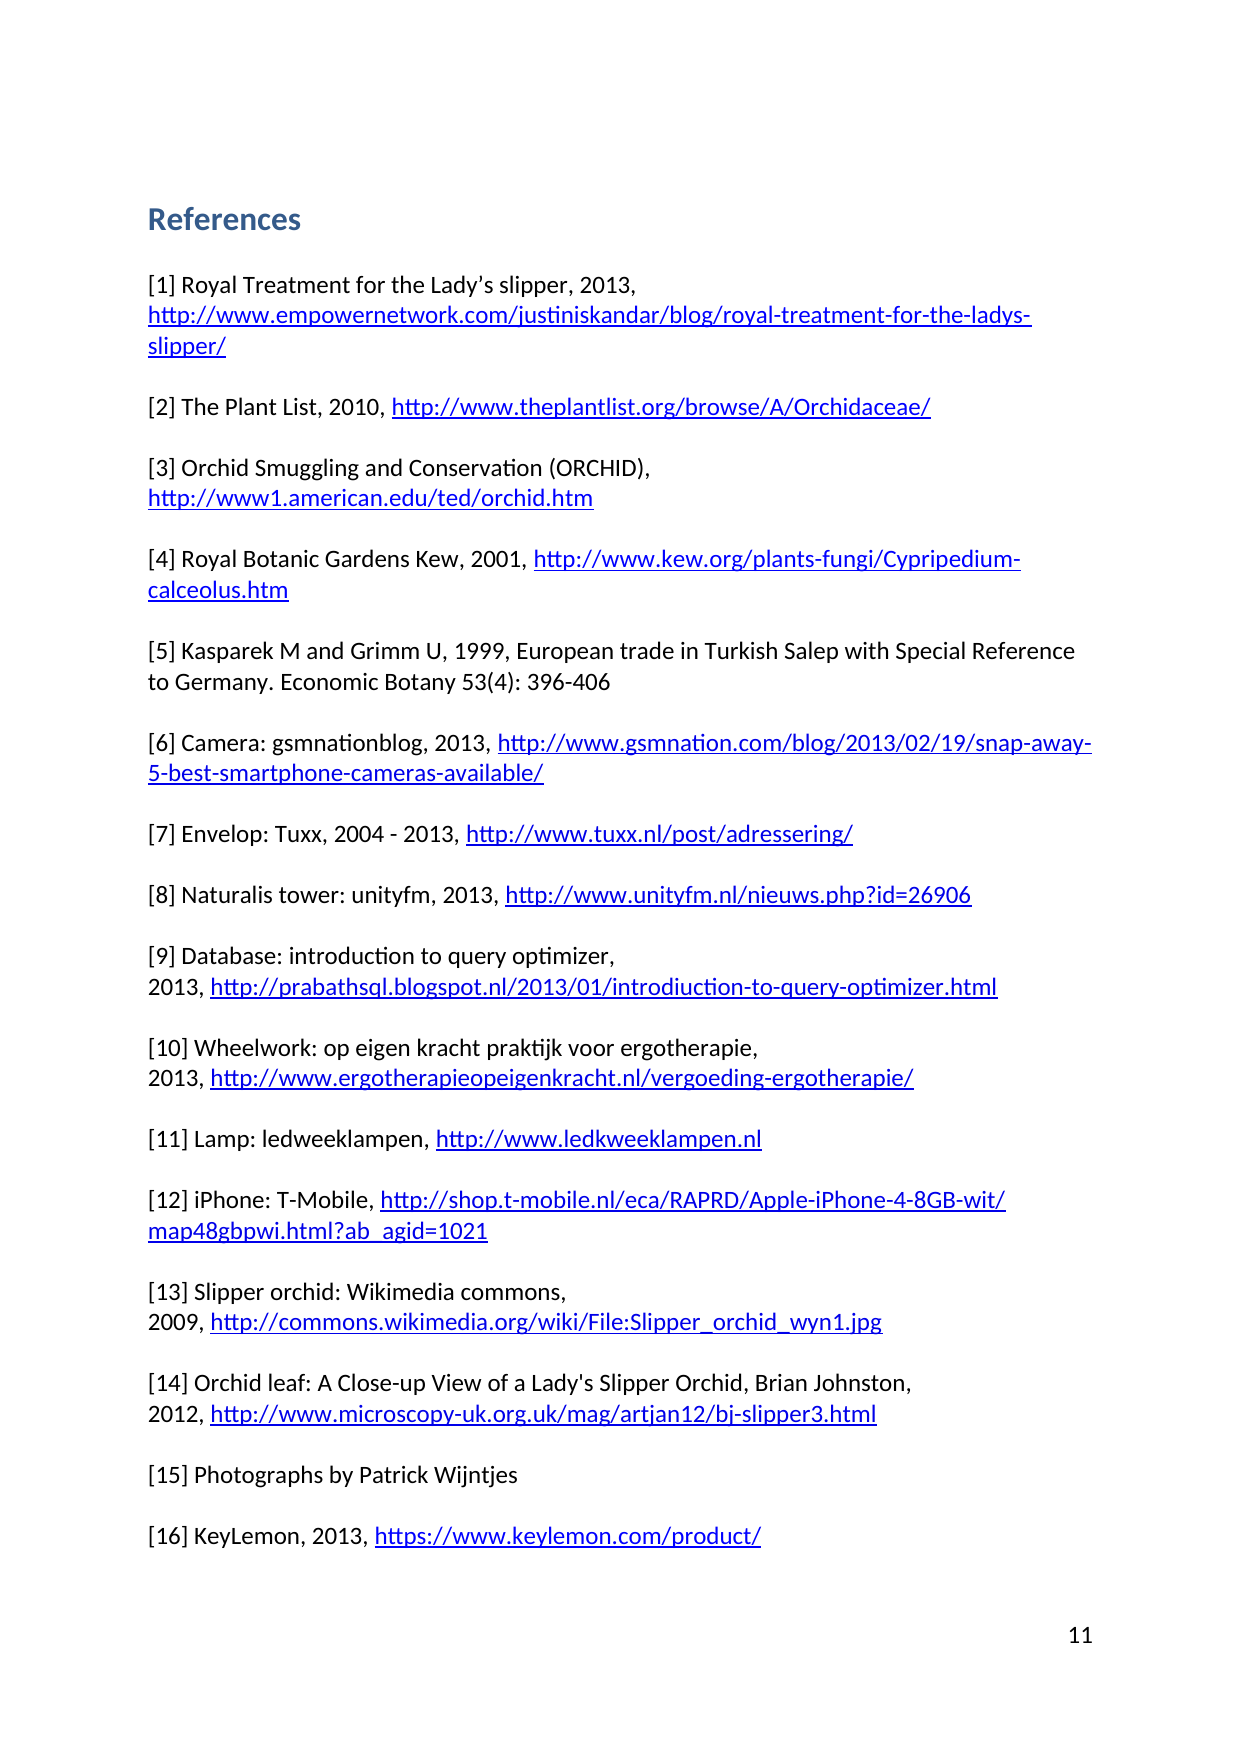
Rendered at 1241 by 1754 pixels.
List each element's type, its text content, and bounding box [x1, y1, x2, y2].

text [11] Lamp: ledweeklampen, http://www.ledkweeklampen.nl [148, 1123, 1093, 1154]
text [1] Royal Treatment for the Lady’s slipper, 2013, http://www.empowernetwork.com/justiniskandar/blog/royal-treatment-for-the-ladys-slipper/ [148, 269, 1093, 360]
text [3] Orchid Smuggling and Conservation (ORCHID), http://www1.american.edu/ted/orchid.htm [148, 452, 1093, 513]
text [12] iPhone: T-Mobile, http://shop.t-mobile.nl/eca/RAPRD/Apple-iPhone-4-8GB-wit/map48gbpwi.html?ab_agid=1021 [148, 1184, 1093, 1246]
text [6] Camera: gsmnationblog, 2013, http://www.gsmnation.com/blog/2013/02/19/snap-away-5-best-smartphone-cameras-available/ [148, 727, 1093, 788]
text [5] Kasparek M and Grimm U, 1999, European trade in Turkish Salep with Special Reference to Germany. Economic Botany 53(4): 396-406 [148, 635, 1093, 696]
text [8] Naturalis tower: unityfm, 2013, http://www.unityfm.nl/nieuws.php?id=26906 [148, 879, 1093, 910]
text [13] Slipper orchid: Wikimedia commons, 2009, http://commons.wikimedia.org/wiki/File:Slipper_orchid_wyn1.jpg [148, 1276, 1093, 1337]
text [10] Wheelwork: op eigen kracht praktijk voor ergotherapie, 2013, http://www.ergotherapieopeigenkracht.nl/vergoeding-ergotherapie/ [148, 1032, 1093, 1093]
text [16] KeyLemon, 2013, https://www.keylemon.com/product/ [148, 1520, 1093, 1551]
text [9] Database: introduction to query optimizer, 2013, http://prabathsql.blogspot.nl/2013/01/introdiuction-to-query-optimizer.html [148, 940, 1093, 1001]
subtitle References [148, 198, 1093, 238]
text [7] Envelop: Tuxx, 2004 - 2013, http://www.tuxx.nl/post/adressering/ [148, 818, 1093, 849]
text [14] Orchid leaf: A Close-up View of a Lady's Slipper Orchid, Brian Johnston, 2012, http://www.microscopy-uk.org.uk/mag/artjan12/bj-slipper3.html [148, 1368, 1093, 1429]
text [2] The Plant List, 2010, http://www.theplantlist.org/browse/A/Orchidaceae/ [148, 391, 1093, 421]
text [15] Photographs by Patrick Wijntjes [148, 1459, 1093, 1490]
text [4] Royal Botanic Gardens Kew, 2001, http://www.kew.org/plants-fungi/Cypripedium-calceolus.htm [148, 543, 1093, 604]
